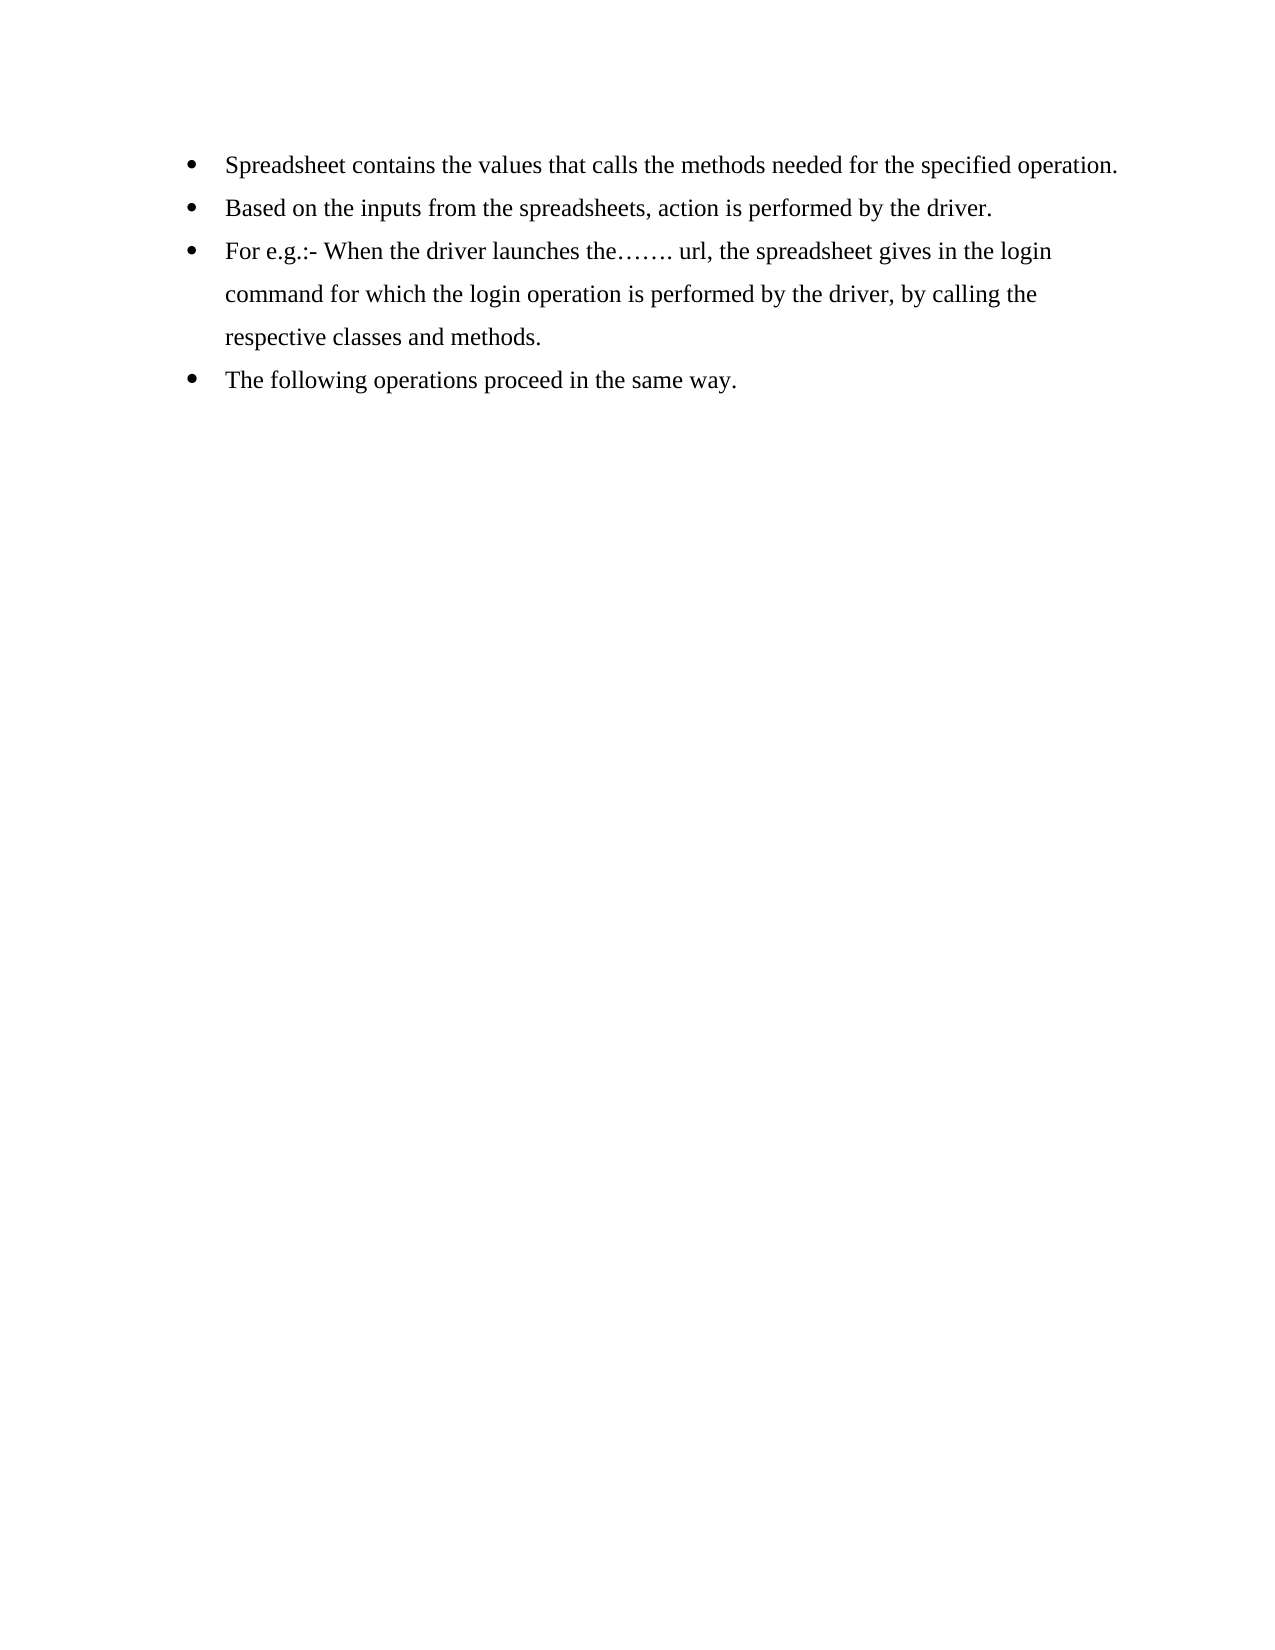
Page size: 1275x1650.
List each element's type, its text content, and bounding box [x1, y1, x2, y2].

list The following operations proceed in the same way. [187, 366, 1125, 437]
list Based on the inputs from the spreadsheets, action is performed by the driver. [187, 193, 1125, 222]
list Spreadsheet contains the values that calls the methods needed for the specified operation. [187, 150, 1125, 179]
list For e.g.:- When the driver launches the……. url, the spreadsheet gives in the login command for which the login operation is performed by the driver, by calling the respective classes and methods. [187, 236, 1125, 351]
